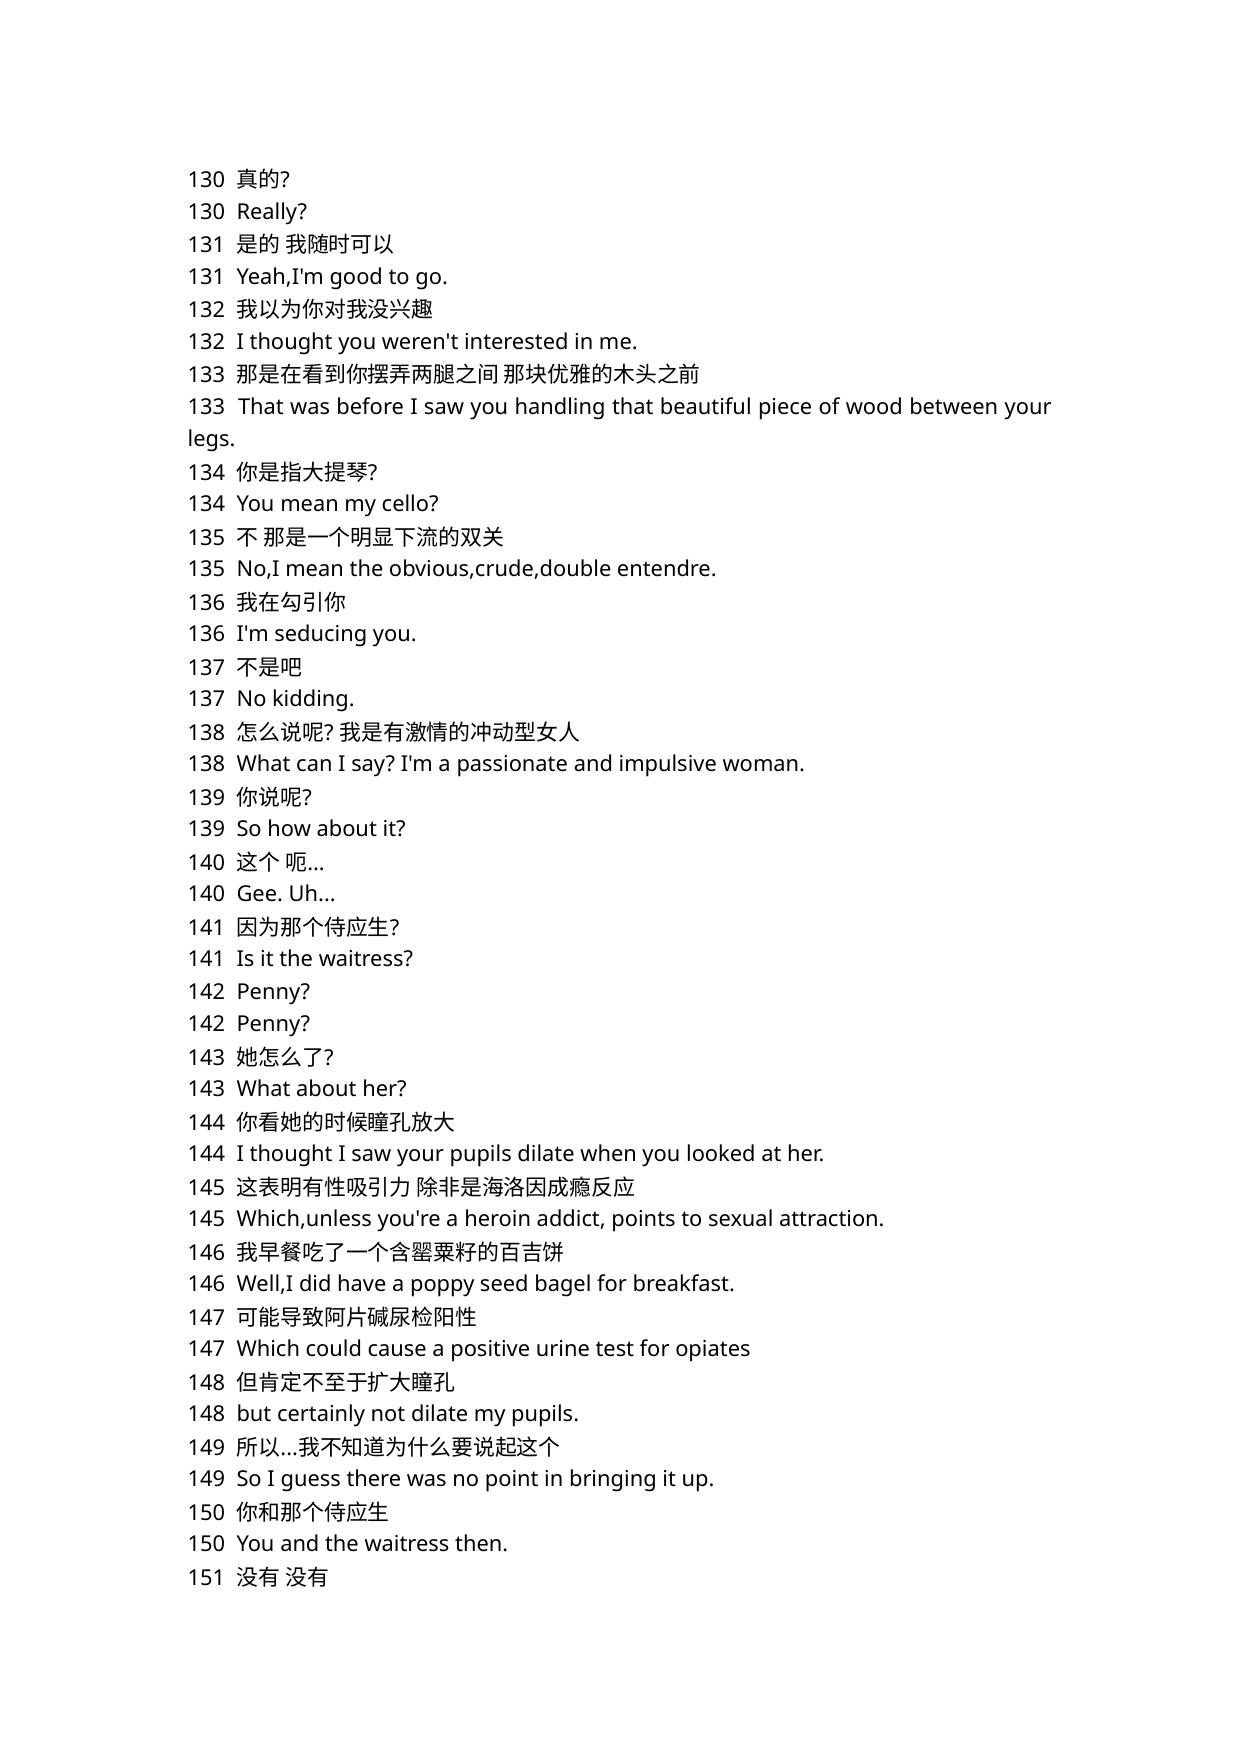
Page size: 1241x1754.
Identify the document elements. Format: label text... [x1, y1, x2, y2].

text 149 So I guess there was no point in bringing it up. [187, 1462, 1053, 1494]
text 150 你和那个侍应生 [187, 1494, 1053, 1527]
text 146 我早餐吃了一个含罂粟籽的百吉饼 [187, 1234, 1053, 1267]
text 142 Penny? [187, 1007, 1053, 1039]
text 141 因为那个侍应生? [187, 909, 1053, 942]
text 137 No kidding. [187, 682, 1053, 714]
text 144 你看她的时候瞳孔放大 [187, 1104, 1053, 1137]
text 144 I thought I saw your pupils dilate when you looked at her. [187, 1137, 1053, 1169]
text 132 I thought you weren't interested in me. [187, 324, 1053, 357]
text 136 I'm seducing you. [187, 617, 1053, 649]
text 148 but certainly not dilate my pupils. [187, 1397, 1053, 1429]
text 142 Penny? [187, 974, 1053, 1007]
text 146 Well,I did have a poppy seed bagel for breakfast. [187, 1267, 1053, 1299]
text 130 Really? [187, 194, 1053, 227]
text 136 我在勾引你 [187, 584, 1053, 617]
text 140 这个 呃... [187, 844, 1053, 877]
text 139 So how about it? [187, 812, 1053, 844]
text 147 Which could cause a positive urine test for opiates [187, 1332, 1053, 1364]
text 141 Is it the waitress? [187, 942, 1053, 974]
text 135 不 那是一个明显下流的双关 [187, 519, 1053, 552]
text 138 What can I say? I'm a passionate and impulsive woman. [187, 747, 1053, 779]
text 145 这表明有性吸引力 除非是海洛因成瘾反应 [187, 1169, 1053, 1202]
text 143 What about her? [187, 1072, 1053, 1104]
text 131 是的 我随时可以 [187, 227, 1053, 259]
text 135 No,I mean the obvious,crude,double entendre. [187, 552, 1053, 584]
text 130 真的? [187, 162, 1053, 194]
text 149 所以...我不知道为什么要说起这个 [187, 1429, 1053, 1462]
text 143 她怎么了? [187, 1039, 1053, 1072]
text 148 但肯定不至于扩大瞳孔 [187, 1364, 1053, 1397]
text 138 怎么说呢? 我是有激情的冲动型女人 [187, 714, 1053, 747]
text 145 Which,unless you're a heroin addict, points to sexual attraction. [187, 1202, 1053, 1234]
text 133 那是在看到你摆弄两腿之间 那块优雅的木头之前 [187, 357, 1053, 389]
text 131 Yeah,I'm good to go. [187, 259, 1053, 292]
text 134 你是指大提琴? [187, 454, 1053, 487]
text 147 可能导致阿片碱尿检阳性 [187, 1299, 1053, 1332]
text 132 我以为你对我没兴趣 [187, 292, 1053, 324]
text 140 Gee. Uh... [187, 877, 1053, 909]
text 139 你说呢? [187, 779, 1053, 812]
text 137 不是吧 [187, 649, 1053, 682]
text 133 That was before I saw you handling that beautiful piece of wood between your legs. [187, 389, 1053, 454]
text 134 You mean my cello? [187, 487, 1053, 519]
text 150 You and the waitress then. [187, 1527, 1053, 1559]
text 151 没有 没有 [187, 1559, 1053, 1592]
